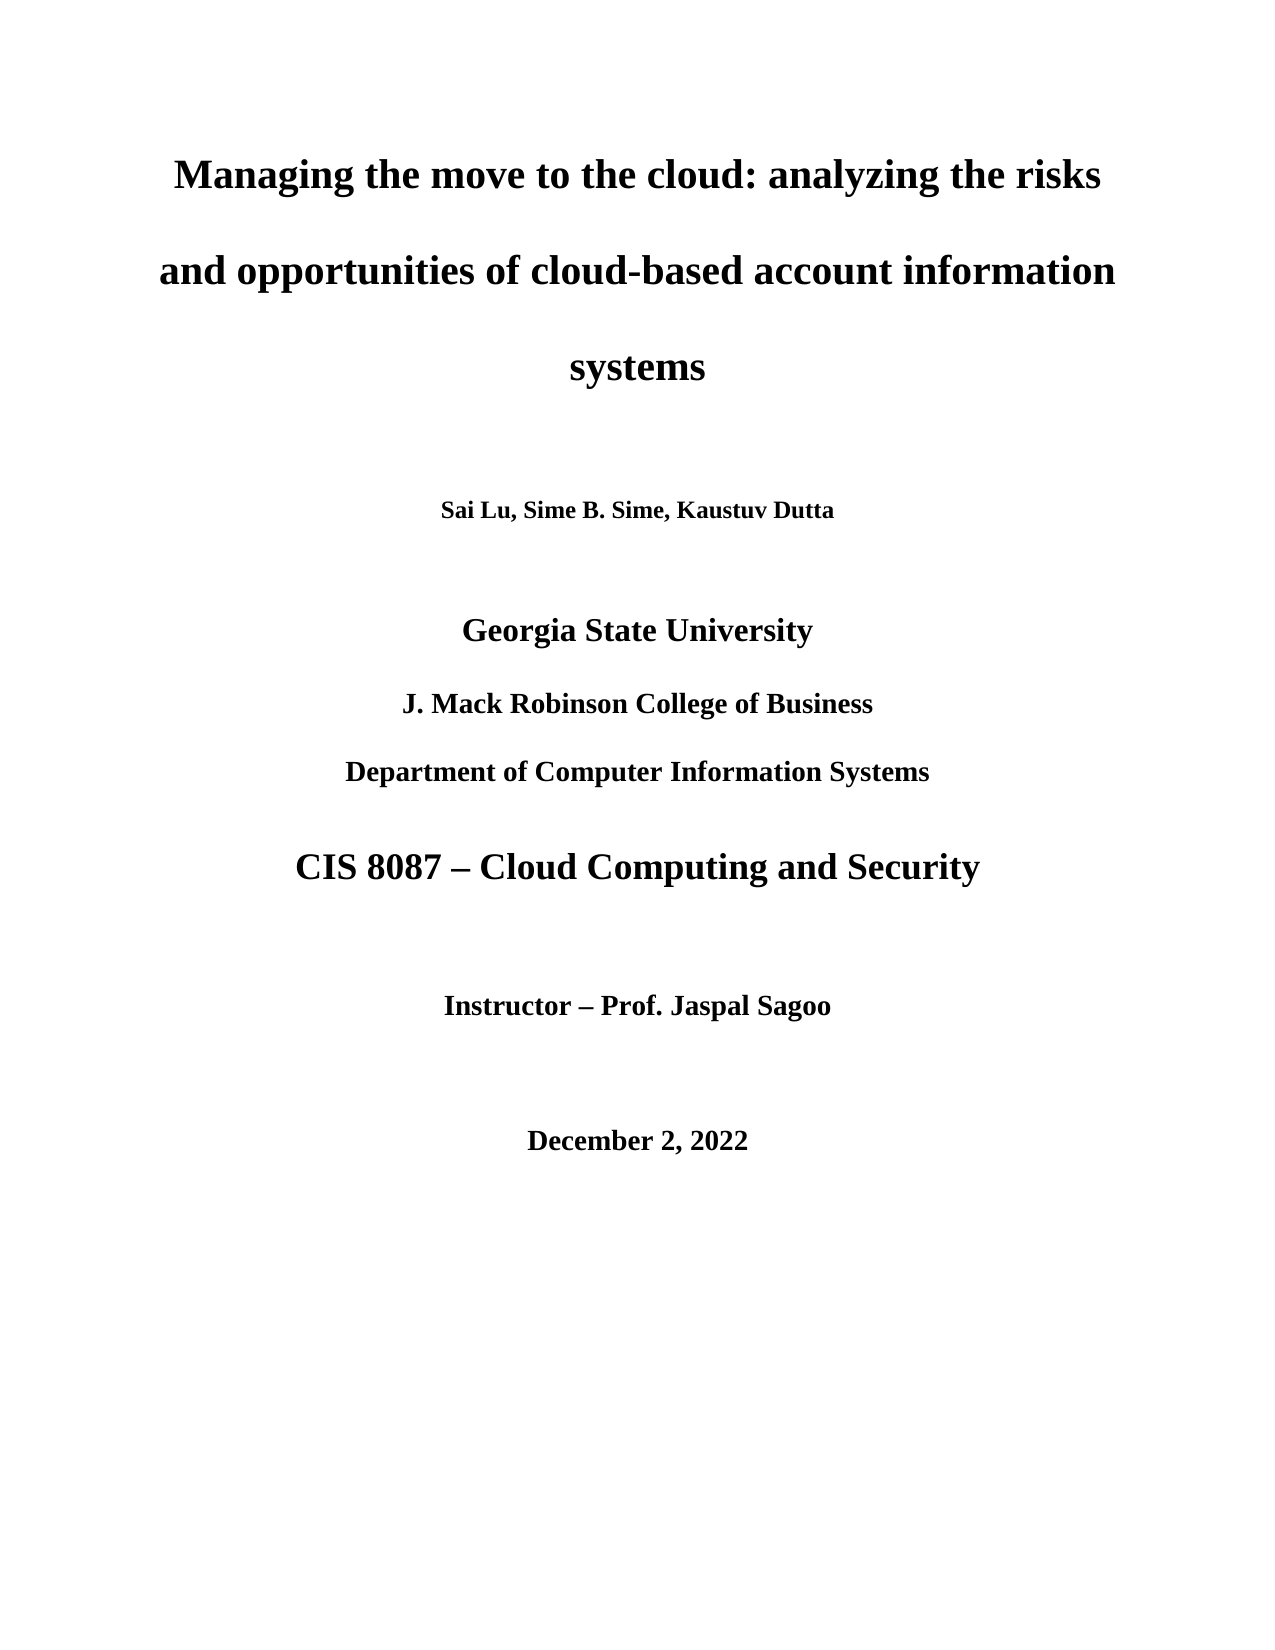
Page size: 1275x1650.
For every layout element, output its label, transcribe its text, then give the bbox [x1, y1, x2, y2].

text Instructor – Prof. Jaspal Sagoo [150, 988, 1125, 1022]
text CIS 8087 – Cloud Computing and Security [150, 845, 1125, 888]
text Georgia State University [150, 610, 1125, 648]
text Department of Computer Information Systems [150, 754, 1125, 787]
text Sai Lu, Sime B. Sime, Kaustuv Dutta [150, 495, 1125, 524]
text J. Mack Robinson College of Business [150, 687, 1125, 720]
text December 2, 2022 [150, 1123, 1125, 1156]
text Managing the move to the cloud: analyzing the risks and opportunities of cloud-based account information systems [150, 150, 1125, 389]
